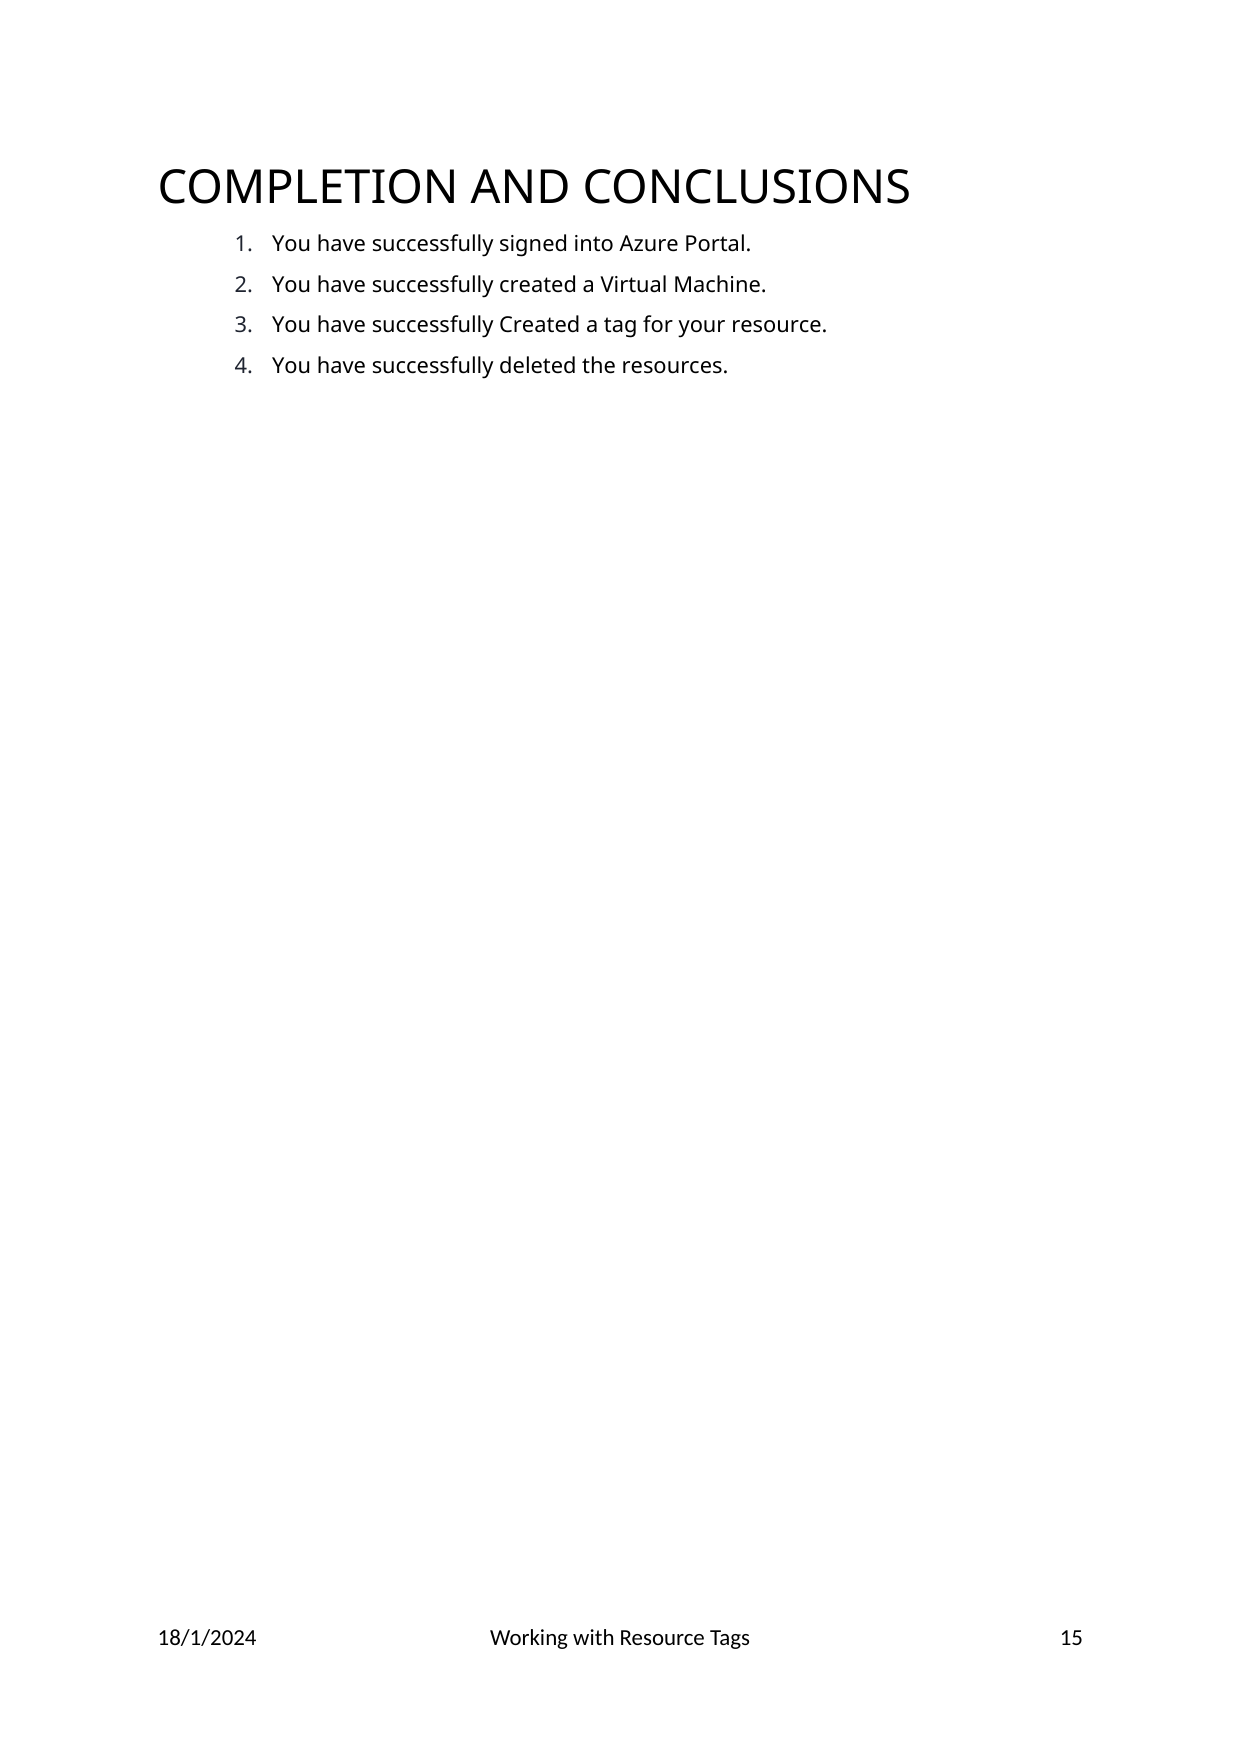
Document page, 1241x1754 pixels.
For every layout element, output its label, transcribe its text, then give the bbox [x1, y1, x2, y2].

list You have successfully Created a tag for your resource. [234, 299, 1043, 339]
list You have successfully signed into Azure Portal. [234, 217, 1043, 258]
list You have successfully deleted the resources. [234, 339, 1043, 380]
subtitle Completion and Conclusions [157, 153, 1083, 217]
list You have successfully created a Virtual Machine. [234, 258, 1043, 299]
